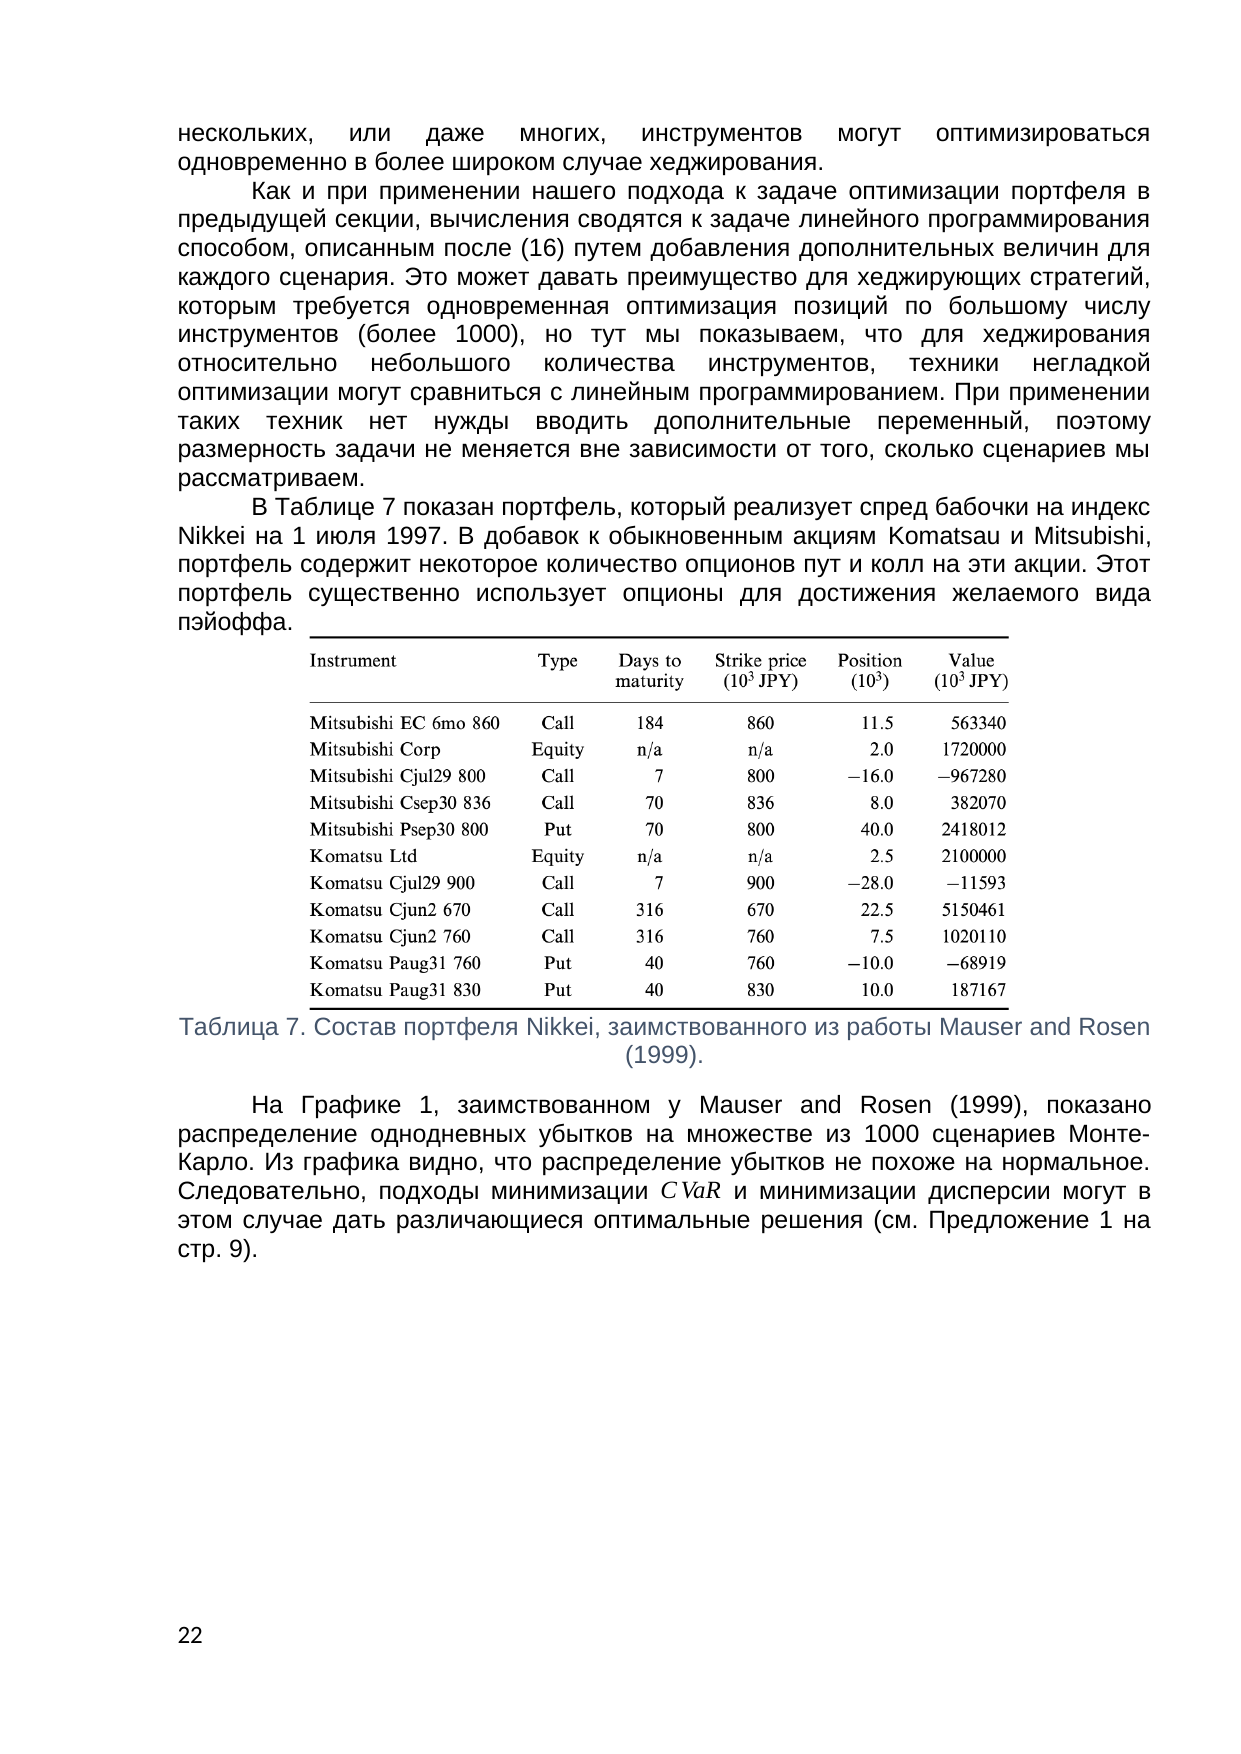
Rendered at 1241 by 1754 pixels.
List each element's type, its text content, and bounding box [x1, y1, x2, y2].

text На Графике 1, заимствованном у Mauser and Rosen (1999), показано распределение однодневных убытков на множестве из 1000 сценариев Монте-Карло. Из графика видно, что распределение убытков не похоже на нормальное. Следовательно, подходы минимизации и минимизации дисперсии могут в этом случае дать различающиеся оптимальные решения (см. Предложение 1 на стр. 9). [177, 1090, 1152, 1262]
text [177, 118, 1152, 176]
text В Таблице 7 показан портфель, который реализует спред бабочки на индекс Nikkei на 1 июля 1997. В добавок к обыкновенным акциям Komatsau и Mitsubishi, портфель содержит некоторое количество опционов пут и колл на эти акции. Этот портфель существенно использует опционы для достижения желаемого вида пэйоффа. [177, 492, 1152, 636]
text Таблица 7. Состав портфеля Nikkei, заимствованного из работы Mauser and Rosen (1999). [177, 1012, 1152, 1069]
picture [308, 635, 1021, 1012]
text Как и при применении нашего подхода к задаче оптимизации портфеля в предыдущей секции, вычисления сводятся к задаче линейного программирования способом, описанным после (16) путем добавления дополнительных величин для каждого сценария. Это может давать преимущество для хеджирующих стратегий, которым требуется одновременная оптимизация позиций по большому числу инструментов (более 1000), но тут мы показываем, что для хеджирования относительно небольшого количества инструментов, техники негладкой оптимизации могут сравниться с линейным программированием. При применении таких техник нет нужды вводить дополнительные переменный, поэтому размерность задачи не меняется вне зависимости от того, сколько сценариев мы рассматриваем. [177, 176, 1152, 492]
